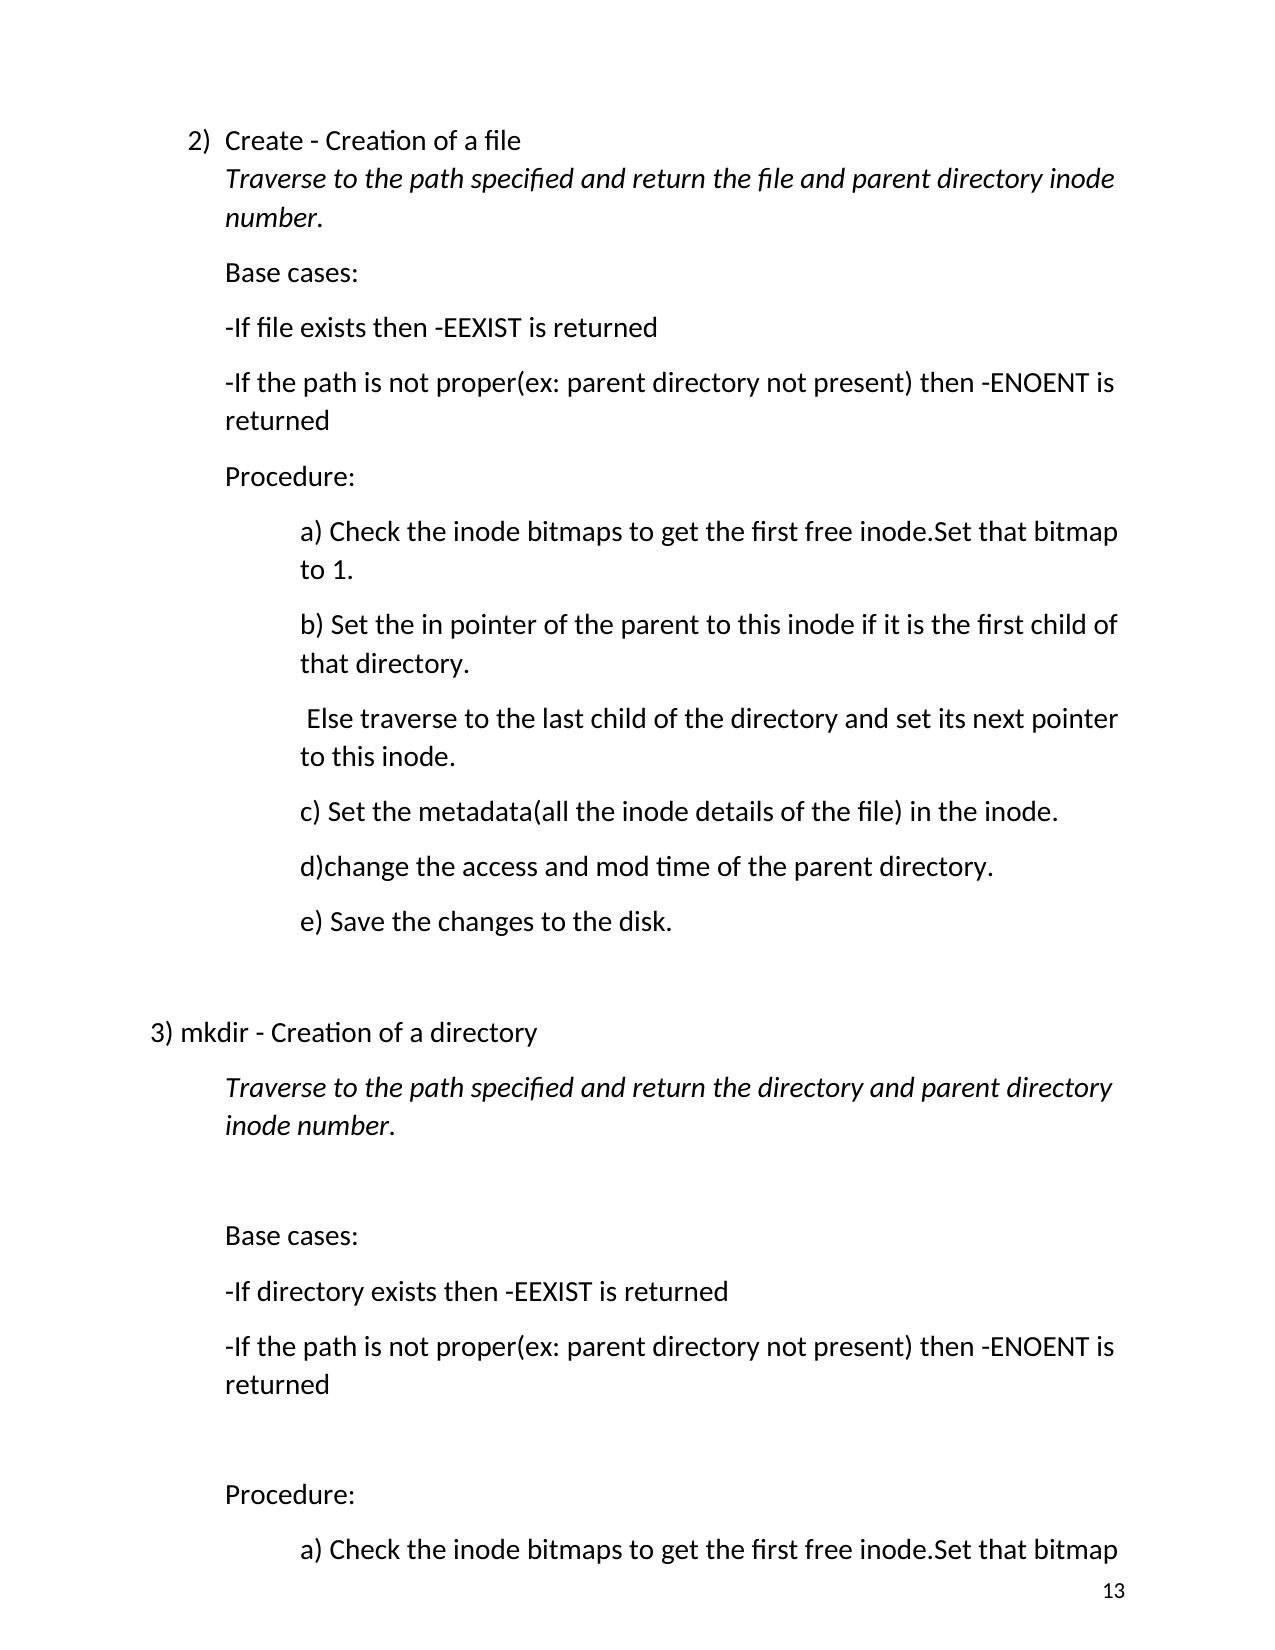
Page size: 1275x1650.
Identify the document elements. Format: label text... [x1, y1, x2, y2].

text Base cases: [225, 1217, 1125, 1253]
text -If the path is not proper(ex: parent directory not present) then -ENOENT is returned [225, 364, 1125, 438]
text e) Save the changes to the disk. [150, 903, 1125, 939]
text a) Check the inode bitmaps to get the first free inode.Set that bitmap to 1. [300, 513, 1125, 587]
text Procedure: [225, 1476, 1125, 1512]
text -If directory exists then -EEXIST is returned [225, 1273, 1125, 1308]
text c) Set the metadata(all the inode details of the file) in the inode. [150, 793, 1125, 829]
text Traverse to the path specified and return the directory and parent directory inode number. [225, 1069, 1125, 1143]
text Else traverse to the last child of the directory and set its next pointer to this inode. [300, 700, 1125, 774]
list Create - Creation of a file [187, 122, 1125, 157]
text -If the path is not proper(ex: parent directory not present) then -ENOENT is returned [225, 1328, 1125, 1402]
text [300, 1531, 1125, 1567]
text Traverse to the path specified and return the file and parent directory inode number. [225, 160, 1125, 234]
text b) Set the in pointer of the parent to this inode if it is the first child of that directory. [300, 606, 1125, 680]
text Procedure: [225, 458, 1125, 493]
text -If file exists then -EEXIST is returned [225, 309, 1125, 344]
text d)change the access and mod time of the parent directory. [150, 848, 1125, 884]
text 3) mkdir - Creation of a directory [150, 1014, 1125, 1049]
text Base cases: [225, 254, 1125, 289]
